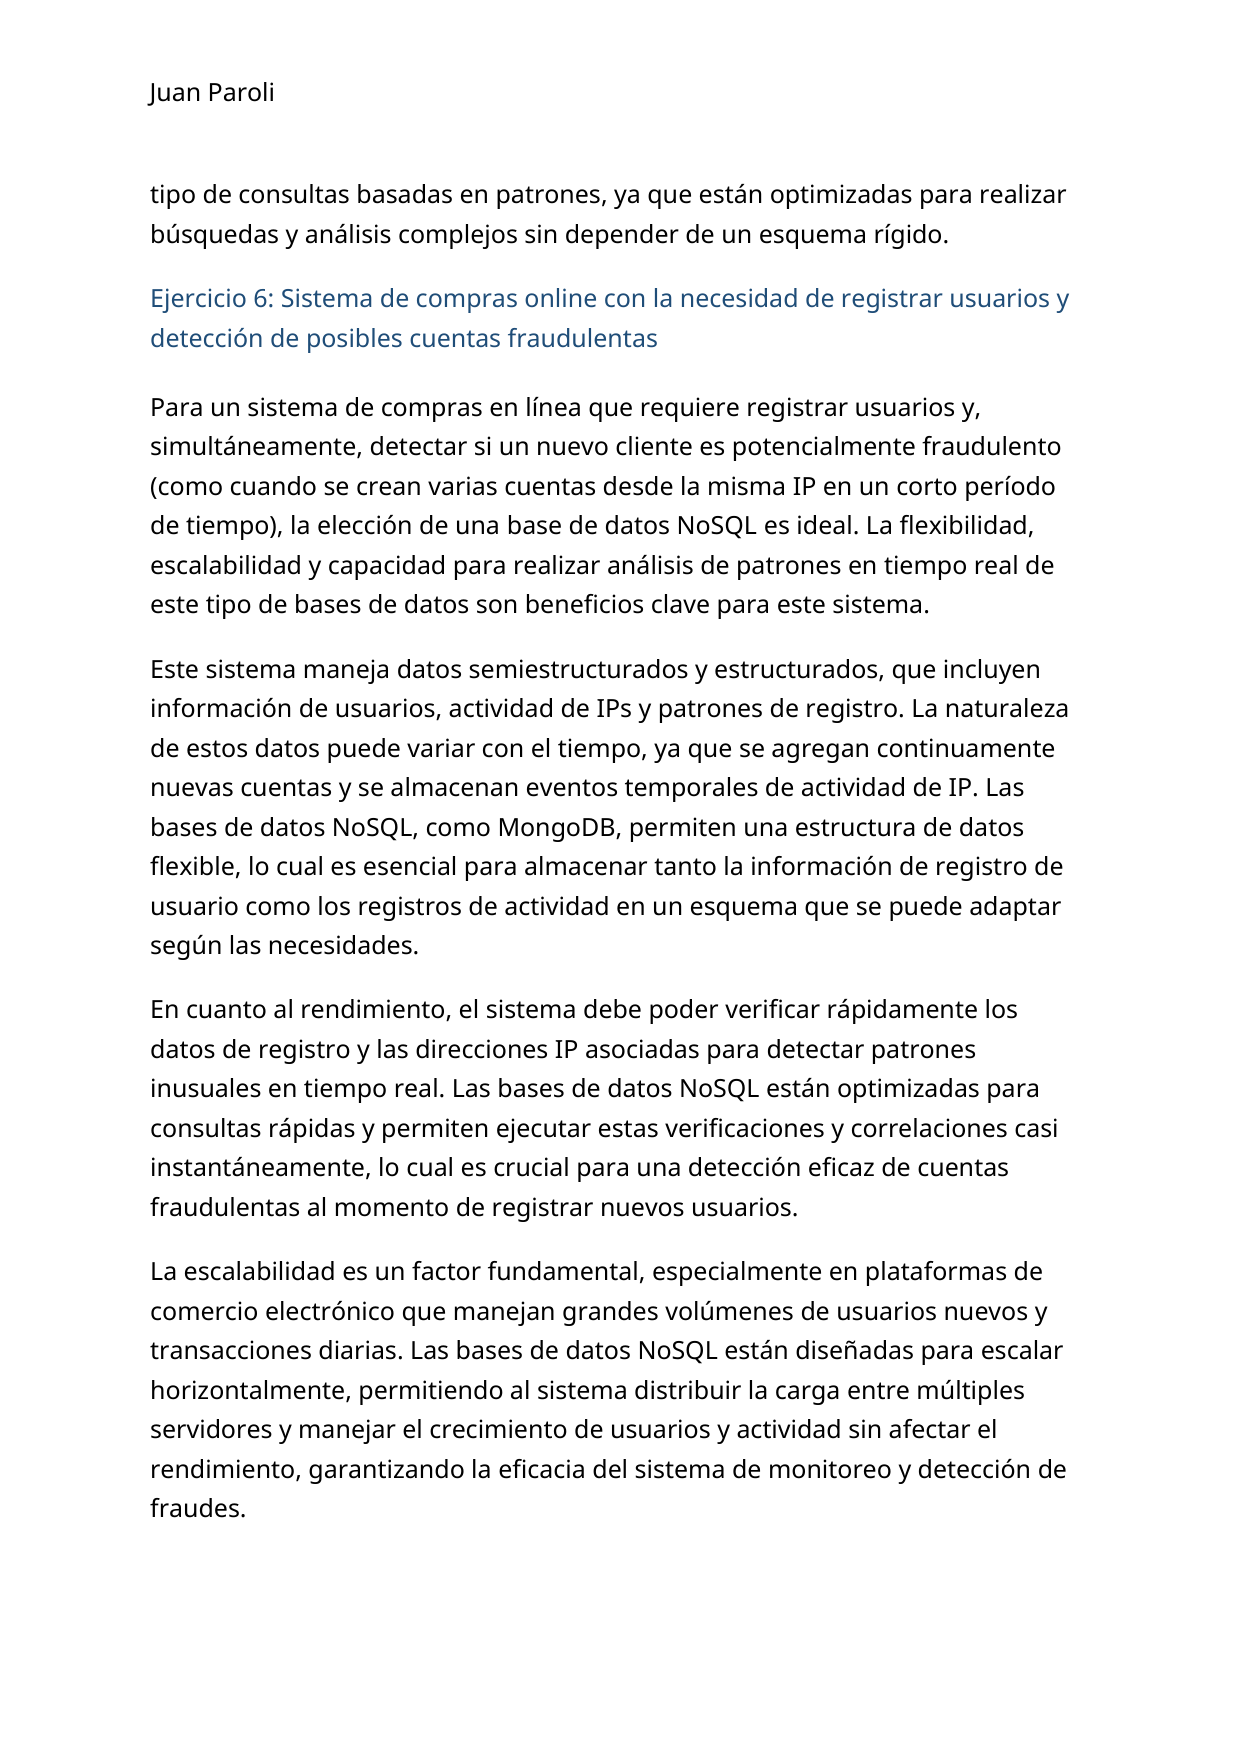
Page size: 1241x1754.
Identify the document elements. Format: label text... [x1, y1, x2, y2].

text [150, 177, 1090, 251]
text La escalabilidad es un factor fundamental, especialmente en plataformas de comercio electrónico que manejan grandes volúmenes de usuarios nuevos y transacciones diarias. Las bases de datos NoSQL están diseñadas para escalar horizontalmente, permitiendo al sistema distribuir la carga entre múltiples servidores y manejar el crecimiento de usuarios y actividad sin afectar el rendimiento, garantizando la eficacia del sistema de monitoreo y detección de fraudes. [150, 1254, 1090, 1525]
text En cuanto al rendimiento, el sistema debe poder verificar rápidamente los datos de registro y las direcciones IP asociadas para detectar patrones inusuales en tiempo real. Las bases de datos NoSQL están optimizadas para consultas rápidas y permiten ejecutar estas verificaciones y correlaciones casi instantáneamente, lo cual es crucial para una detección eficaz de cuentas fraudulentas al momento de registrar nuevos usuarios. [150, 992, 1090, 1223]
subtitle Ejercicio 6: Sistema de compras online con la necesidad de registrar usuarios y detección de posibles cuentas fraudulentas [150, 281, 1090, 355]
text Para un sistema de compras en línea que requiere registrar usuarios y, simultáneamente, detectar si un nuevo cliente es potencialmente fraudulento (como cuando se crean varias cuentas desde la misma IP en un corto período de tiempo), la elección de una base de datos NoSQL es ideal. La flexibilidad, escalabilidad y capacidad para realizar análisis de patrones en tiempo real de este tipo de bases de datos son beneficios clave para este sistema. [150, 389, 1090, 621]
text Este sistema maneja datos semiestructurados y estructurados, que incluyen información de usuarios, actividad de IPs y patrones de registro. La naturaleza de estos datos puede variar con el tiempo, ya que se agregan continuamente nuevas cuentas y se almacenan eventos temporales de actividad de IP. Las bases de datos NoSQL, como MongoDB, permiten una estructura de datos flexible, lo cual es esencial para almacenar tanto la información de registro de usuario como los registros de actividad en un esquema que se puede adaptar según las necesidades. [150, 651, 1090, 962]
